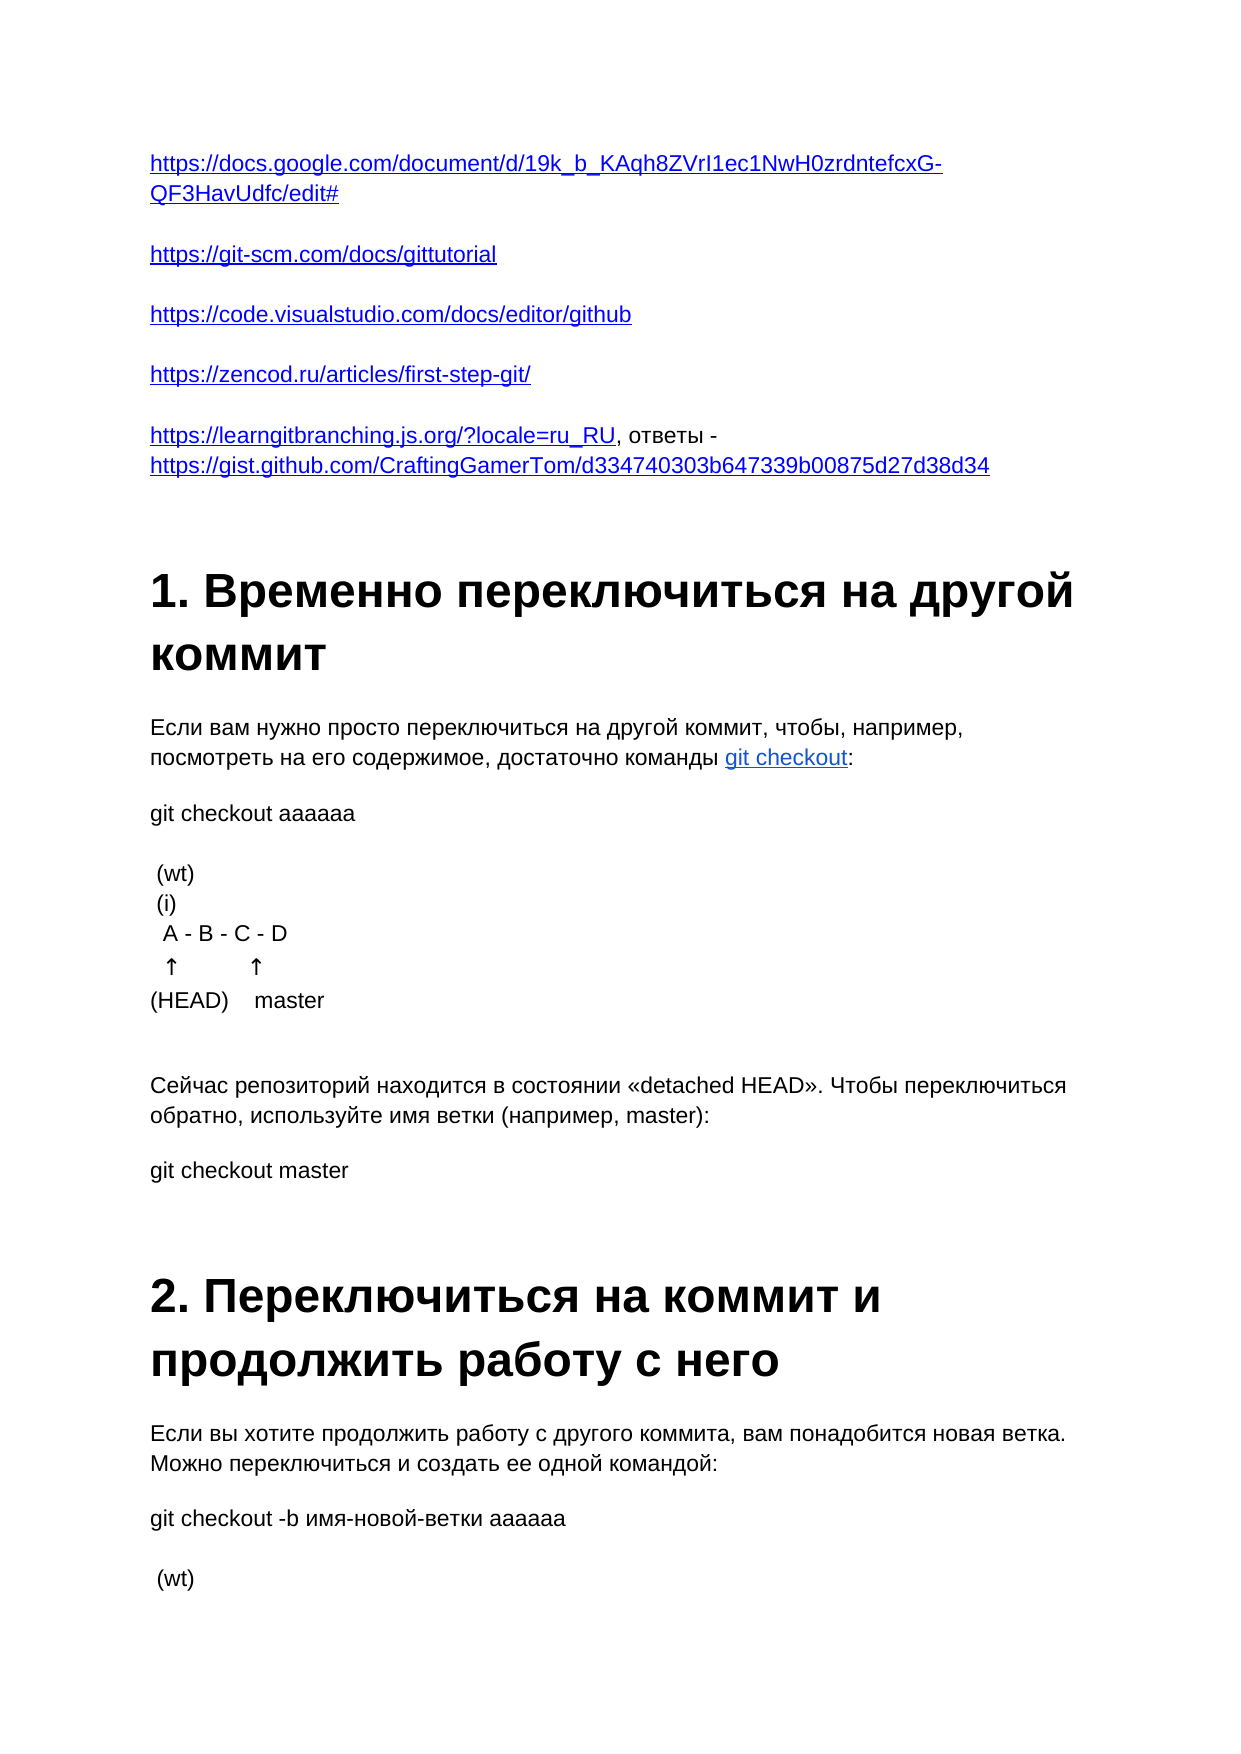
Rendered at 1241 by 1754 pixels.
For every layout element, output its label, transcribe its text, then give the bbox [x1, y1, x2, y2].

text git checkout aaaaaa [150, 799, 1090, 826]
text https://zencod.ru/articles/first-step-git/ [150, 361, 1090, 388]
text (i) [150, 890, 1090, 917]
text https://git-scm.com/docs/gittutorial [150, 241, 1090, 267]
text https://code.visualstudio.com/docs/editor/github [150, 301, 1090, 327]
subtitle 2. Переключиться на коммит и продолжить работу с него [150, 1268, 1090, 1386]
text https://docs.google.com/document/d/19k_b_KAqh8ZVrI1ec1NwH0zrdntefcxG-QF3HavUdfc/edit# [150, 150, 1090, 207]
text (HEAD) master [150, 987, 1090, 1013]
text git checkout master [150, 1157, 1090, 1184]
text Сейчас репозиторий находится в состоянии «detached HEAD». Чтобы переключиться обратно, используйте имя ветки (например, master): [150, 1072, 1090, 1128]
text A - B - C - D [150, 920, 1090, 947]
subtitle 1. Временно переключиться на другой коммит [150, 562, 1090, 681]
text Если вам нужно просто переключиться на другой коммит, чтобы, например, посмотреть на его содержимое, достаточно команды git checkout: [150, 714, 1090, 771]
text (wt) [150, 1565, 1090, 1592]
text https://learngitbranching.js.org/?locale=ru_RU, ответы - https://gist.github.com/CraftingGamerTom/d334740303b647339b00875d27d38d34 [150, 422, 1090, 478]
text (wt) [150, 860, 1090, 886]
text Если вы хотите продолжить работу с другого коммита, вам понадобится новая ветка. Можно переключиться и создать ее одной командой: [150, 1419, 1090, 1476]
text git checkout -b имя-новой-ветки aaaaaa [150, 1505, 1090, 1531]
text ↑ ↑ [150, 951, 1090, 982]
